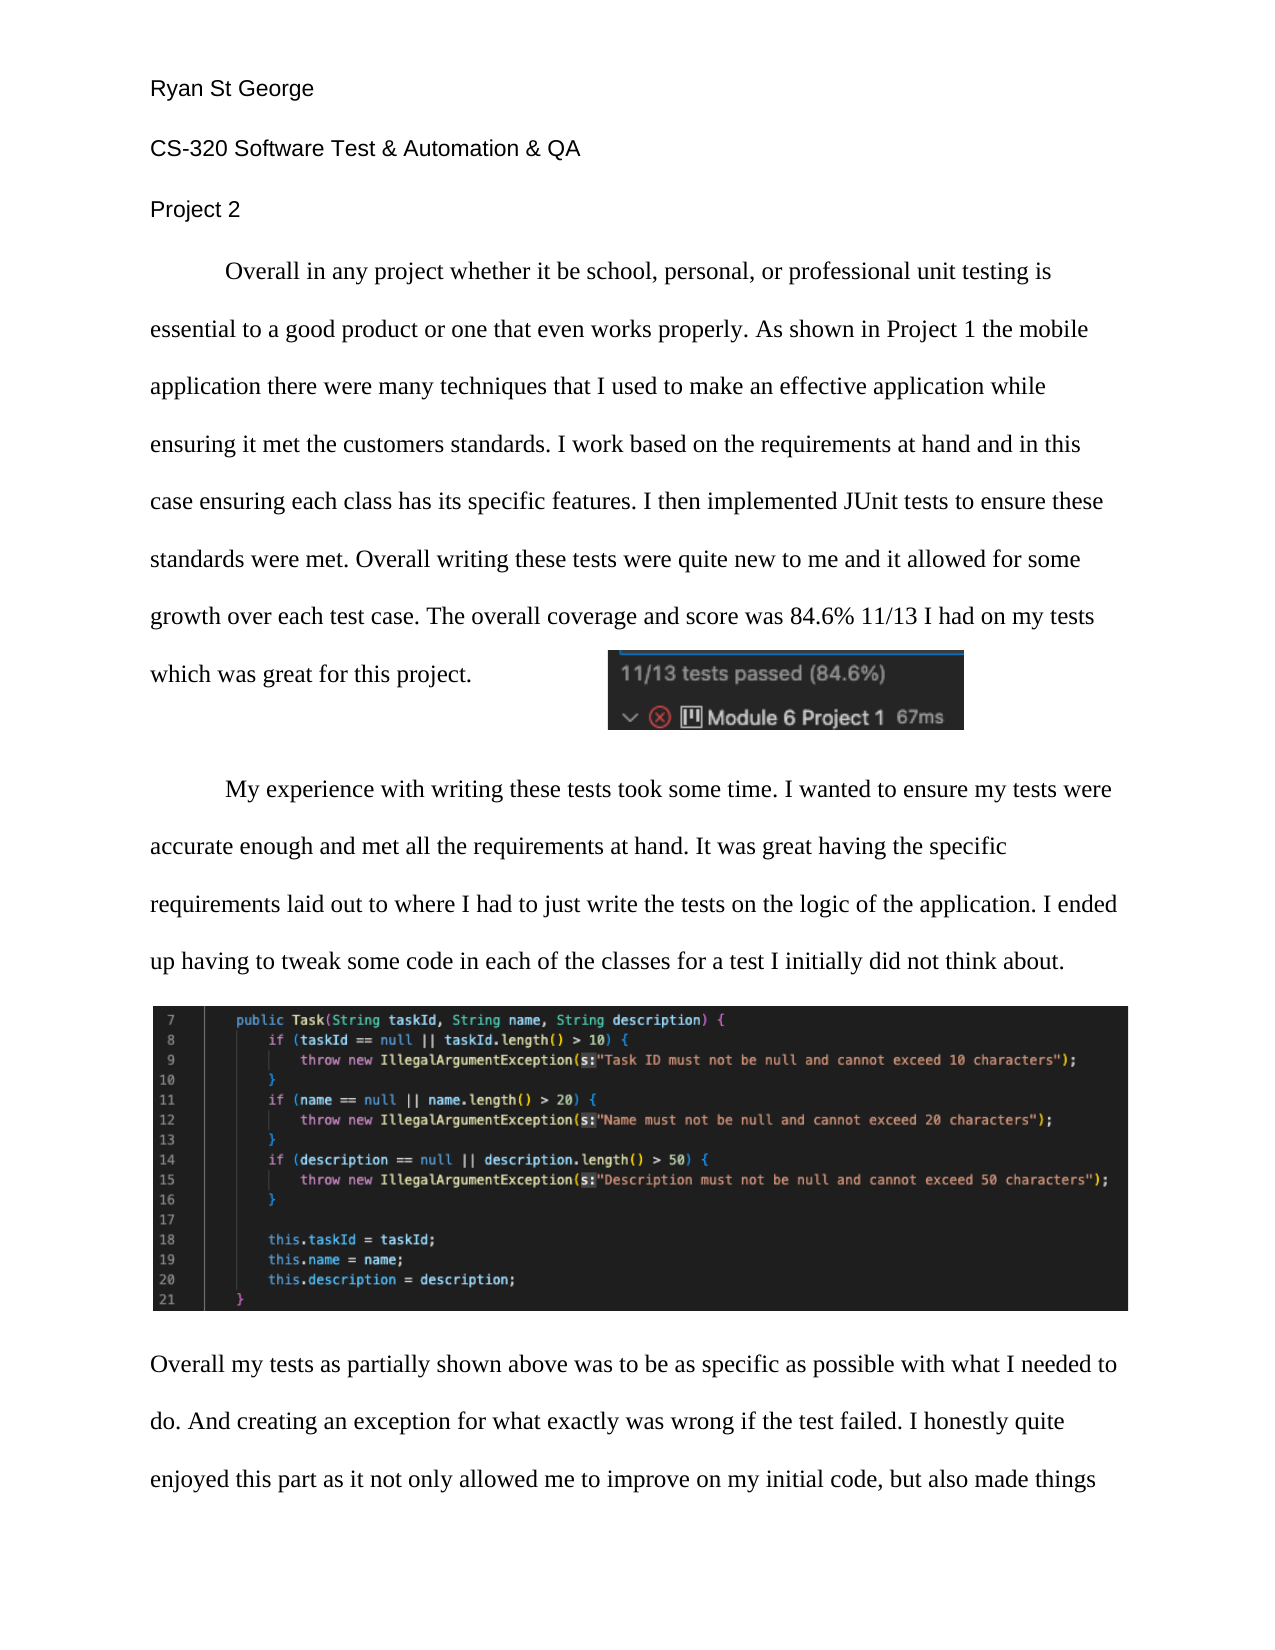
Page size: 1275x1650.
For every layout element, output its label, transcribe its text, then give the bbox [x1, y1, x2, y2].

picture [607, 687, 964, 730]
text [150, 1349, 1125, 1492]
picture [153, 1006, 1129, 1311]
text My experience with writing these tests took some time. I wanted to ensure my tests were accurate enough and met all the requirements at hand. It was great having the specific requirements laid out to where I had to just write the tests on the logic of the application. I ended up having to tweak some code in each of the classes for a test I initially did not think about. [150, 774, 1125, 975]
text Overall in any project whether it be school, personal, or professional unit testing is essential to a good product or one that even works properly. As shown in Project 1 the mobile application there were many techniques that I used to make an effective application while ensuring it met the customers standards. I work based on the requirements at hand and in this case ensuring each class has its specific features. I then implemented JUnit tests to ensure these standards were met. Overall writing these tests were quite new to me and it allowed for some growth over each test case. The overall coverage and score was 84.6% 11/13 I had on my tests which was great for this project. [150, 256, 1125, 687]
